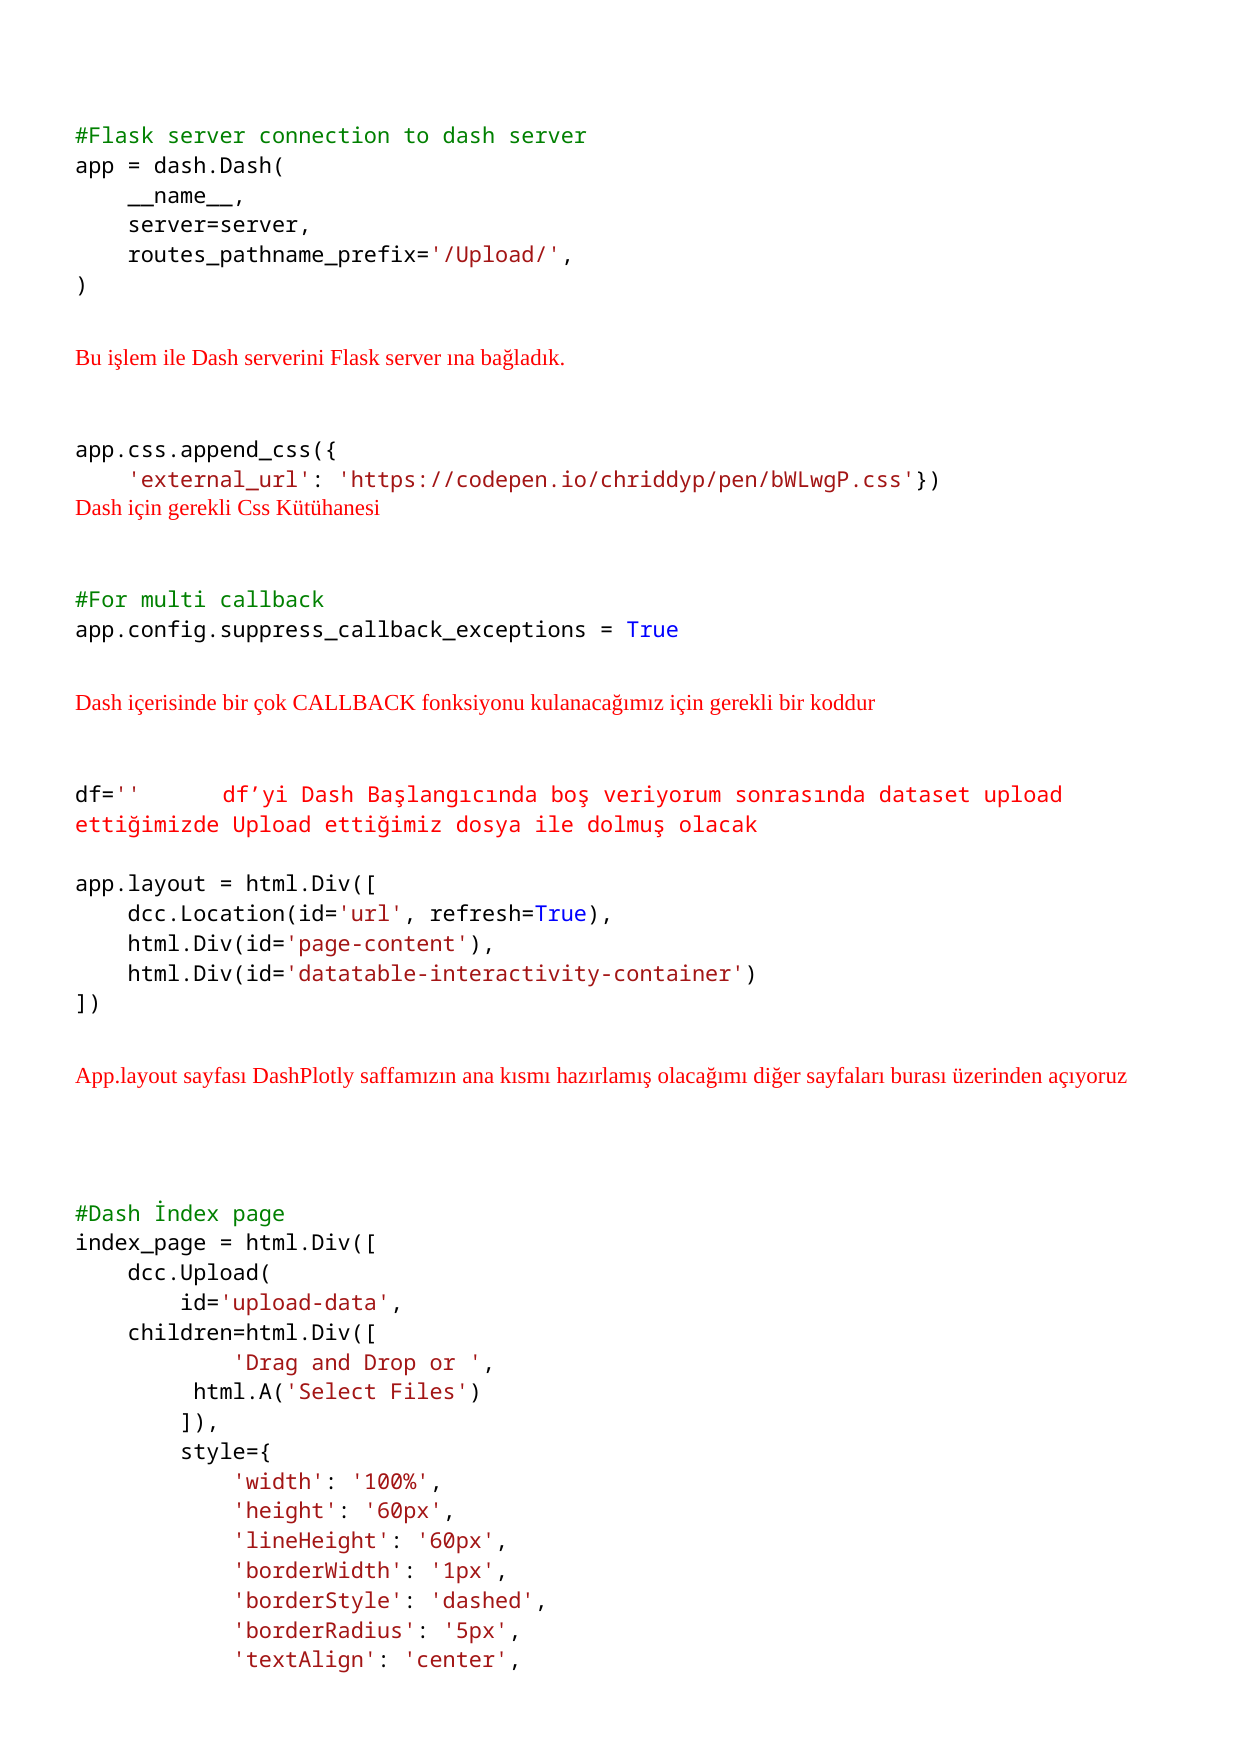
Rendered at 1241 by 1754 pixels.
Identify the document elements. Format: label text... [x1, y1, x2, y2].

text index_page = html.Div([ [75, 1227, 1165, 1257]
text App.layout sayfası DashPlotly saffamızın ana kısmı hazırlamış olacağımı diğer sayfaları burası üzerinden açıyoruz [75, 1062, 1165, 1089]
text app.layout = html.Div([ [75, 868, 1165, 898]
text #Flask server connection to dash server [75, 120, 1165, 150]
text 'borderRadius': '5px', [75, 1615, 1165, 1644]
text Dash içerisinde bir çok CALLBACK fonksiyonu kulanacağımız için gerekli bir koddur [75, 689, 1165, 715]
text 'borderStyle': 'dashed', [75, 1585, 1165, 1615]
text routes_pathname_prefix='/Upload/', [75, 239, 1165, 269]
text dcc.Location(id='url', refresh=True), [75, 898, 1165, 928]
text html.Div(id='datatable-interactivity-container') [75, 958, 1165, 987]
text 'lineHeight': '60px', [75, 1525, 1165, 1555]
text ]) [75, 987, 1165, 1017]
text 'height': '60px', [75, 1496, 1165, 1525]
text id='upload-data', [75, 1287, 1165, 1317]
text ) [75, 269, 1165, 299]
text app.css.append_css({ [75, 434, 1165, 464]
text style={ [75, 1436, 1165, 1466]
text dcc.Upload( [75, 1257, 1165, 1287]
text #For multi callback [75, 584, 1165, 614]
text 'textAlign': 'center', [75, 1644, 1165, 1674]
text #Dash İndex page [75, 1198, 1165, 1227]
text 'Drag and Drop or ', [75, 1347, 1165, 1376]
text server=server, [75, 209, 1165, 239]
text 'external_url': 'https://codepen.io/chriddyp/pen/bWLwgP.css'}) [75, 464, 1165, 494]
text ]), [75, 1406, 1165, 1436]
text app.config.suppress_callback_exceptions = True [75, 614, 1165, 643]
text children=html.Div([ [75, 1317, 1165, 1347]
text html.A('Select Files') [75, 1376, 1165, 1406]
text Bu işlem ile Dash serverini Flask server ına bağladık. [75, 344, 1165, 370]
text __name__, [75, 180, 1165, 209]
text Dash için gerekli Css Kütühanesi [75, 494, 1165, 520]
text 'width': '100%', [75, 1466, 1165, 1496]
text df='' df’yi Dash Başlangıcında boş veriyorum sonrasında dataset upload ettiğimizde Upload ettiğimiz dosya ile dolmuş olacak [75, 779, 1165, 838]
text 'borderWidth': '1px', [75, 1555, 1165, 1585]
text app = dash.Dash( [75, 150, 1165, 180]
text html.Div(id='page-content'), [75, 928, 1165, 958]
